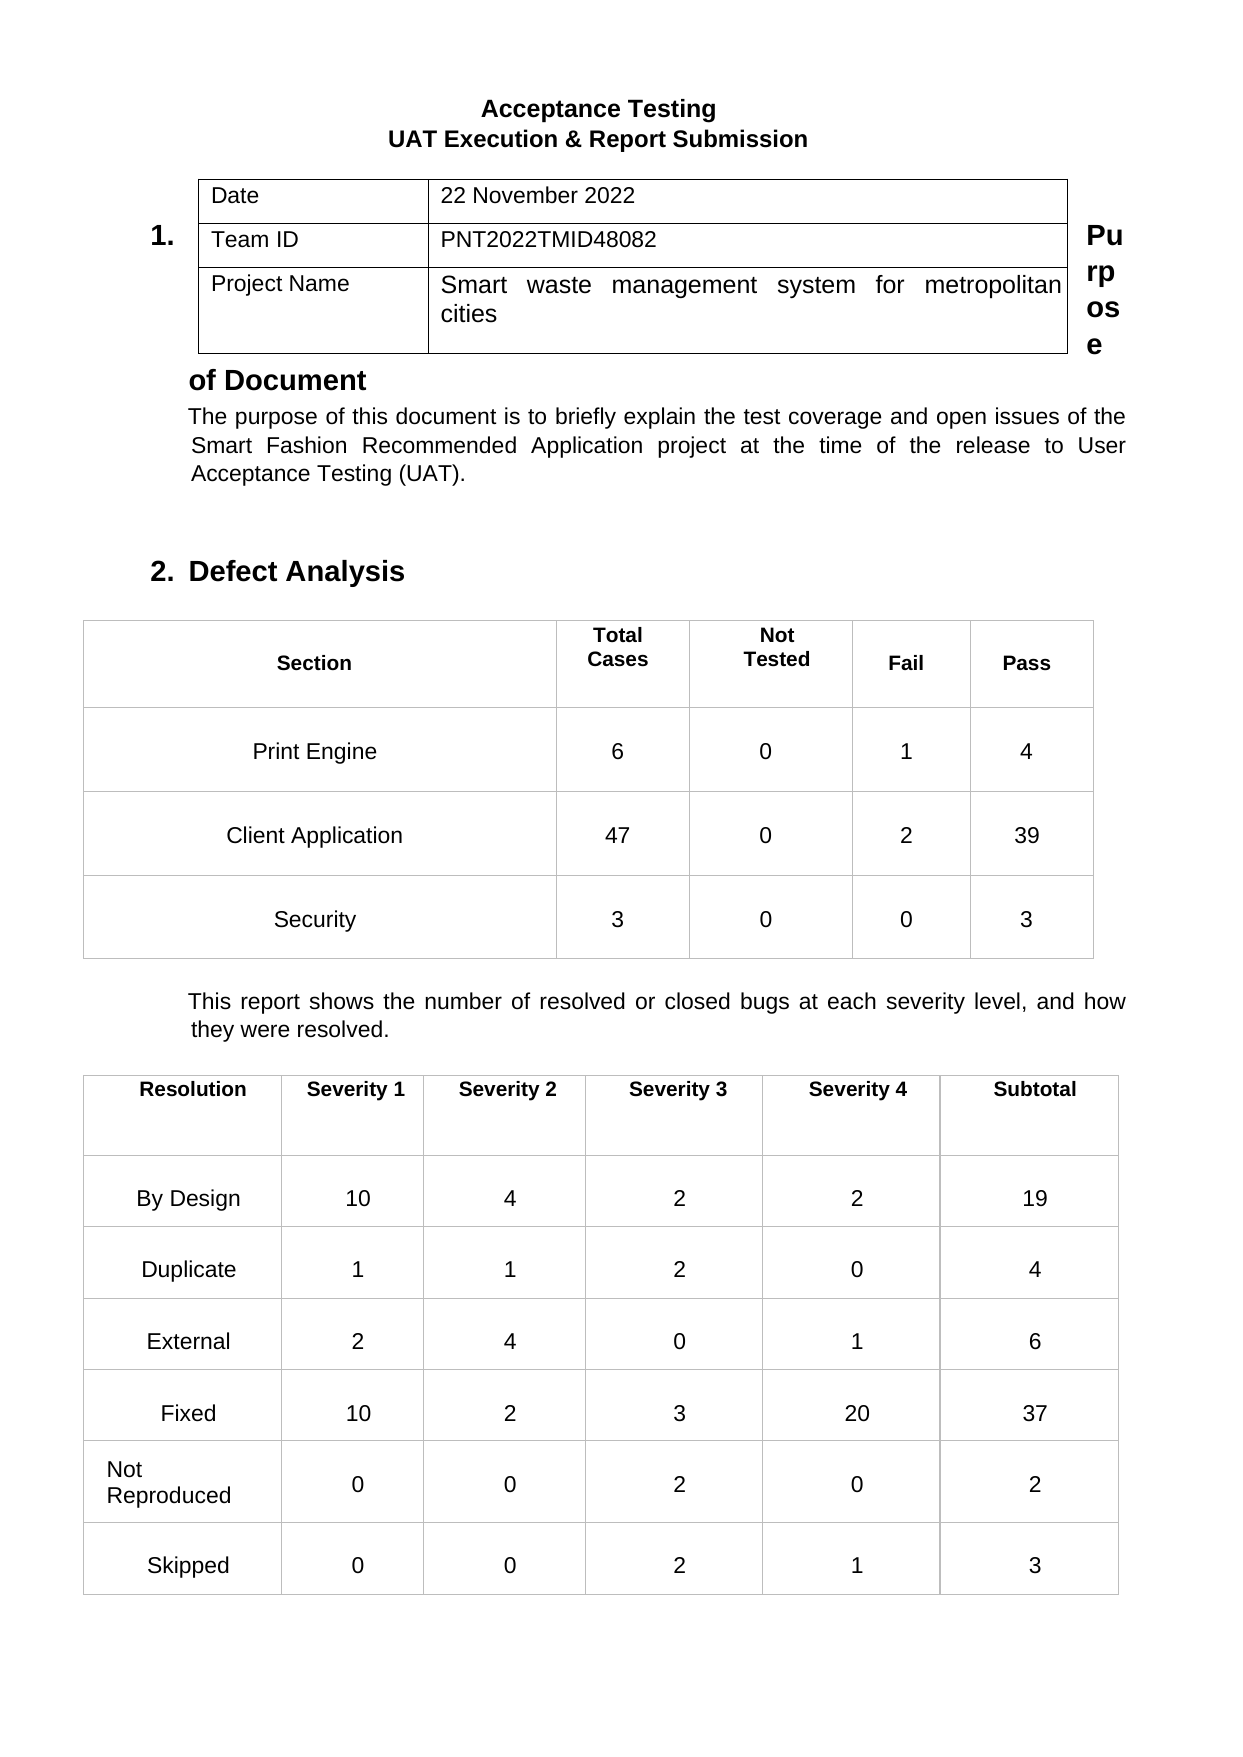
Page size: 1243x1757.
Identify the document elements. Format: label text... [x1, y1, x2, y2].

table_cell 2 [586, 1156, 762, 1226]
table_cell 3 [941, 1523, 1118, 1593]
table_cell 0 [586, 1299, 762, 1369]
table_header Subtotal [941, 1076, 1118, 1155]
table_cell 0 [763, 1441, 939, 1522]
table_cell 2 [941, 1441, 1118, 1522]
table_cell 20 [763, 1370, 939, 1440]
table_cell Team ID [199, 224, 428, 267]
table_header Pass [971, 621, 1093, 707]
table_cell 6 [557, 708, 689, 791]
table_cell 3 [586, 1370, 762, 1440]
table_cell 0 [763, 1227, 939, 1298]
table_cell 3 [557, 876, 689, 958]
table_cell 1 [763, 1299, 939, 1369]
table_cell 4 [424, 1156, 585, 1226]
table_header 22 November 2022 [429, 180, 1067, 223]
table_cell 2 [586, 1441, 762, 1522]
table_cell Client Application [84, 792, 556, 874]
table_cell External [84, 1299, 281, 1369]
table_cell Print Engine [84, 708, 556, 791]
table_cell 0 [424, 1523, 585, 1593]
table_cell 1 [763, 1523, 939, 1593]
table_cell 2 [763, 1156, 939, 1226]
table_cell Not Reproduced [84, 1441, 281, 1522]
table_cell 6 [941, 1299, 1118, 1369]
table_cell Duplicate [84, 1227, 281, 1298]
table_header Section [84, 621, 556, 707]
table_cell 0 [424, 1441, 585, 1522]
table_cell 2 [586, 1227, 762, 1298]
table_cell 2 [282, 1299, 423, 1369]
text This report shows the number of resolved or closed bugs at each severity level, and how they were resolved. [188, 988, 1127, 1042]
table_cell 2 [586, 1523, 762, 1593]
table_cell 2 [424, 1370, 585, 1440]
table_cell 4 [424, 1299, 585, 1369]
table_cell 4 [971, 708, 1093, 791]
table_cell 3 [971, 876, 1093, 958]
table_cell 39 [971, 792, 1093, 874]
table_header Severity 3 [586, 1076, 762, 1155]
table_header Not Tested [690, 621, 852, 707]
text Acceptance Testing [73, 94, 1124, 123]
table_cell Security [84, 876, 556, 958]
table_header Severity 1 [282, 1076, 423, 1155]
table_header Resolution [84, 1076, 281, 1155]
subtitle Purpose of Document [150, 218, 1127, 396]
table_header Severity 4 [763, 1076, 939, 1155]
table_cell By Design [84, 1156, 281, 1226]
table_cell 37 [941, 1370, 1118, 1440]
table_cell Skipped [84, 1523, 281, 1593]
table_header Total Cases [557, 621, 689, 707]
table_cell Fixed [84, 1370, 281, 1440]
table_cell 10 [282, 1370, 423, 1440]
subtitle Defect Analysis [150, 553, 1127, 587]
table_cell 0 [853, 876, 970, 958]
table_cell 0 [690, 876, 852, 958]
table_header Date [199, 180, 428, 223]
text UAT Execution & Report Submission [73, 125, 1123, 153]
table_cell 10 [282, 1156, 423, 1226]
table_cell PNT2022TMID48082 [429, 224, 1067, 267]
table_cell 19 [941, 1156, 1118, 1226]
table_cell 0 [690, 708, 852, 791]
table_header Fail [853, 621, 970, 707]
text The purpose of this document is to briefly explain the test coverage and open issues of the Smart Fashion Recommended Application project at the time of the release to User Acceptance Testing (UAT). [188, 403, 1127, 486]
table_cell 1 [853, 708, 970, 791]
table_cell Smart waste management system for metropolitan cities [429, 268, 1067, 353]
table_cell 2 [853, 792, 970, 874]
table_cell 1 [424, 1227, 585, 1298]
table_cell 1 [282, 1227, 423, 1298]
table_header Severity 2 [424, 1076, 585, 1155]
table_cell 0 [690, 792, 852, 874]
table_cell 4 [941, 1227, 1118, 1298]
table_cell 0 [282, 1441, 423, 1522]
table_cell Project Name [199, 268, 428, 353]
table_cell 0 [282, 1523, 423, 1593]
table_cell 47 [557, 792, 689, 874]
